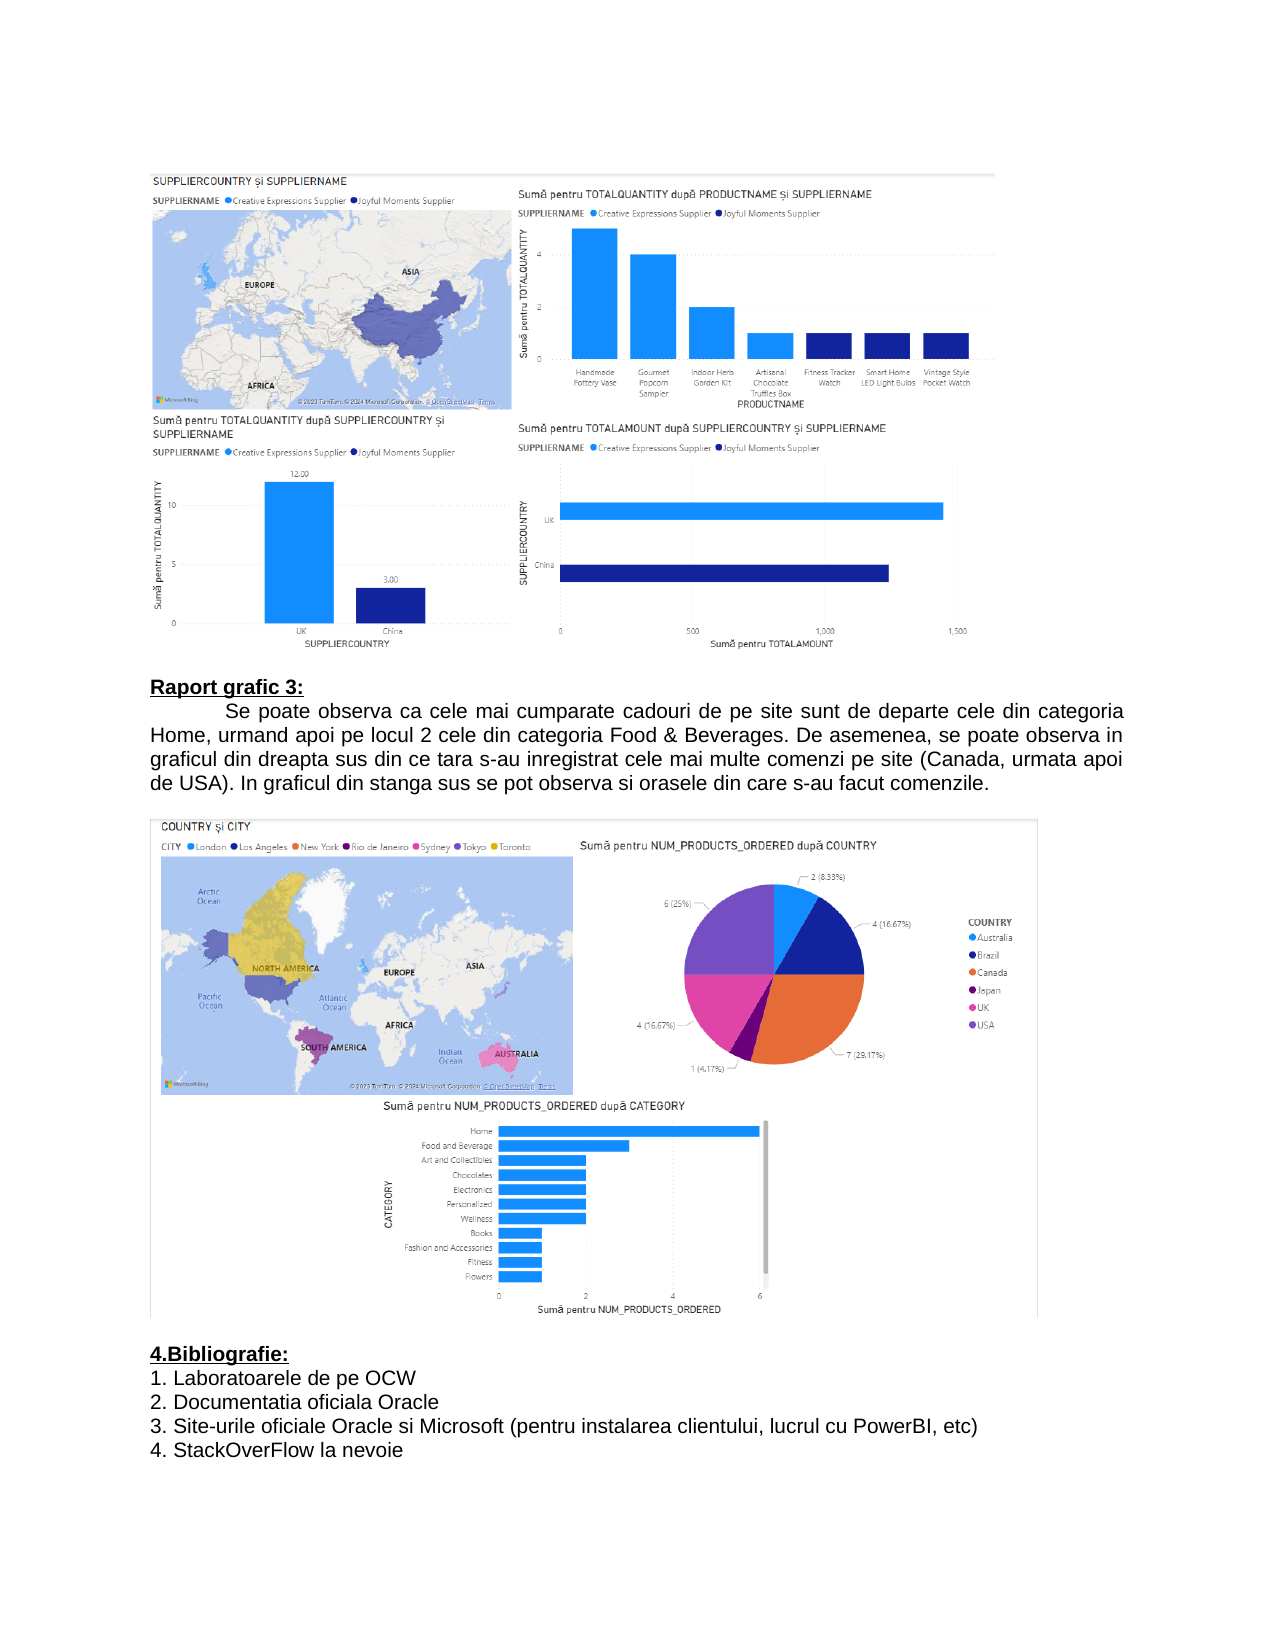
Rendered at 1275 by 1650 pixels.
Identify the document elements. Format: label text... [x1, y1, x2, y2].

text 2. Documentatia oficiala Oracle [150, 1389, 1125, 1413]
text Raport grafic 3: [150, 675, 1125, 699]
text Se poate observa ca cele mai cumparate cadouri de pe site sunt de departe cele din categoria Home, urmand apoi pe locul 2 cele din categoria Food & Beverages. De asemenea, se poate observa in graficul din dreapta sus din ce tara s-au inregistrat cele mai multe comenzi pe site (Canada, urmata apoi de USA). In graficul din stanga sus se pot observa si orasele din care s-au facut comenzile. [150, 699, 1125, 795]
picture [150, 173, 995, 652]
text 4. StackOverFlow la nevoie [150, 1437, 1125, 1461]
text 4.Bibliografie: [150, 1342, 1125, 1366]
text 1. Laboratoarele de pe OCW [150, 1366, 1125, 1389]
text 3. Site-urile oficiale Oracle si Microsoft (pentru instalarea clientului, lucrul cu PowerBI, etc) [150, 1413, 1125, 1437]
picture [150, 818, 1038, 1318]
